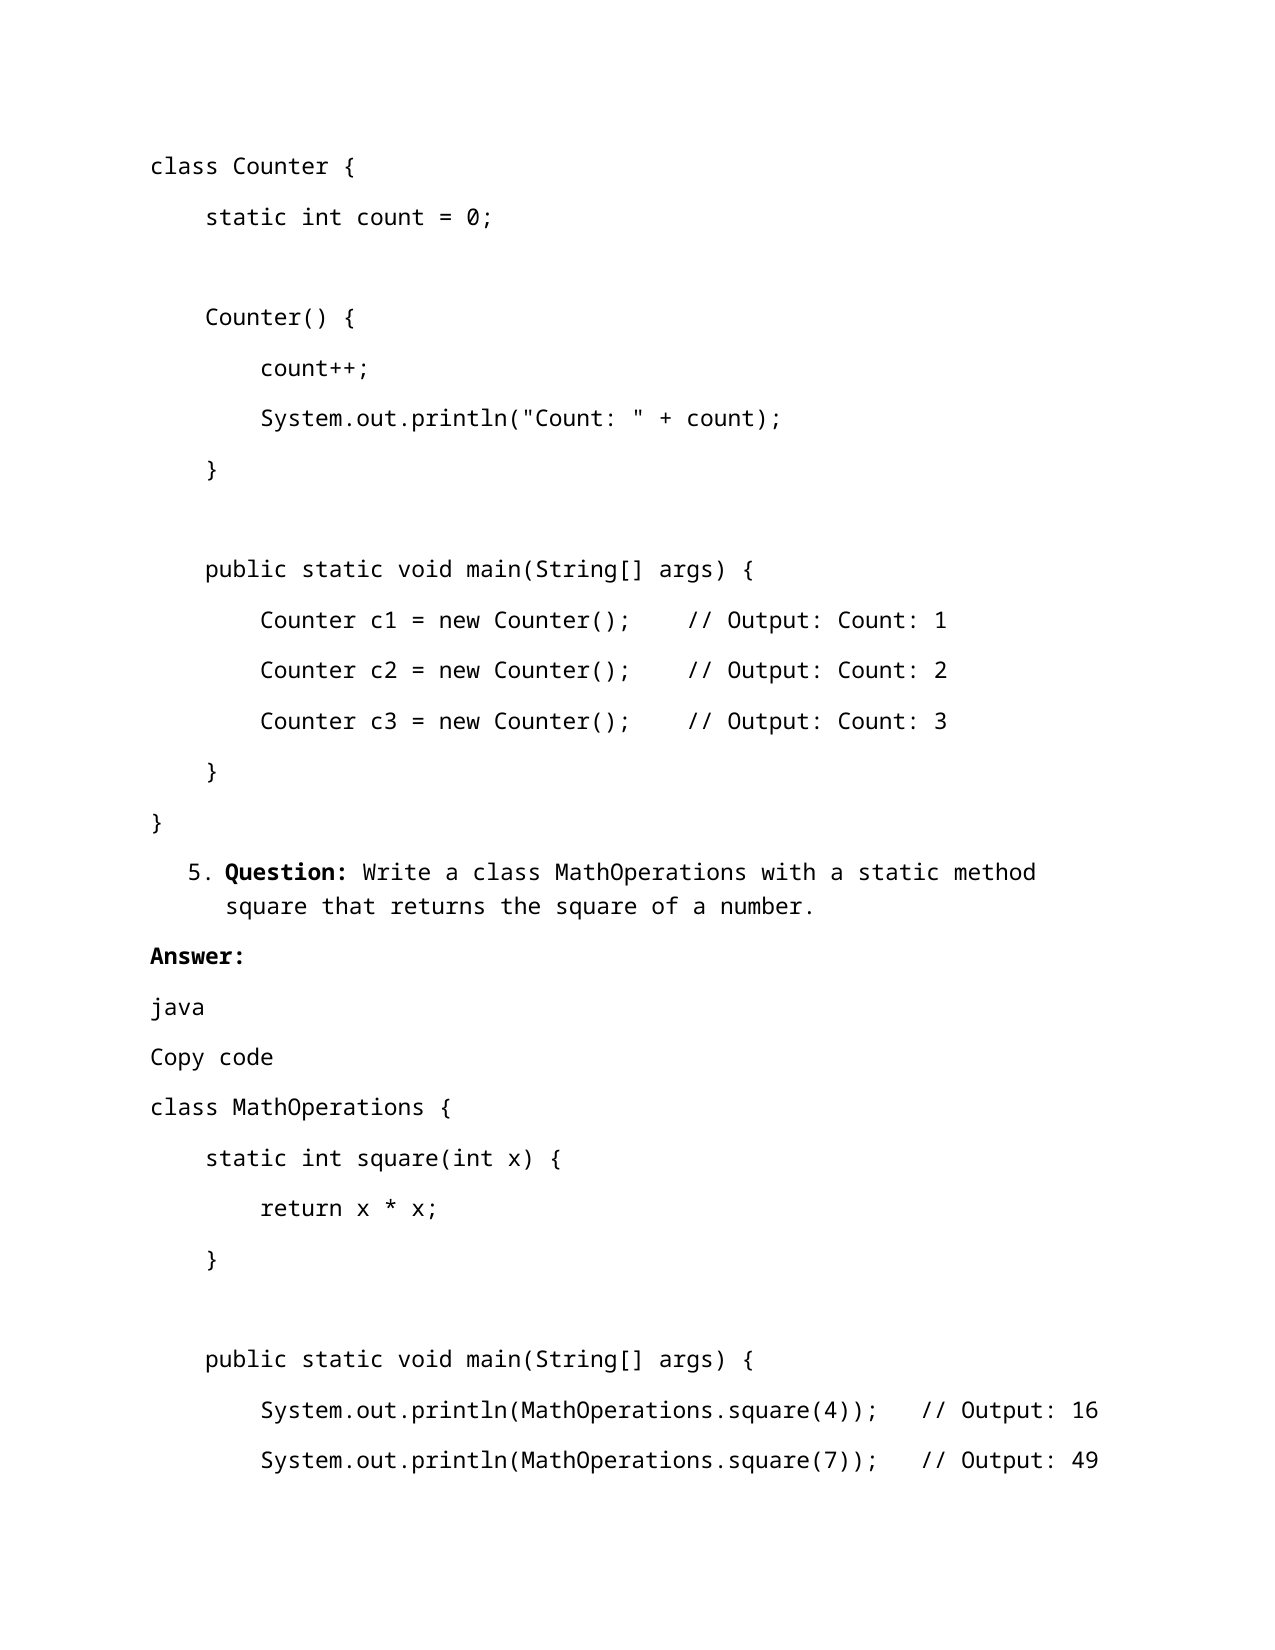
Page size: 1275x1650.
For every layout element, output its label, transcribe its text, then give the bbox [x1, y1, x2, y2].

text } [150, 452, 1125, 484]
text System.out.println("Count: " + count); [150, 402, 1125, 433]
text } [150, 755, 1125, 786]
text static int square(int x) { [150, 1142, 1125, 1173]
text System.out.println(MathOperations.square(7)); // Output: 49 [150, 1444, 1125, 1475]
text class MathOperations { [150, 1091, 1125, 1122]
text static int count = 0; [150, 200, 1125, 232]
text Counter() { [150, 301, 1125, 332]
text Answer: [150, 940, 1125, 971]
text System.out.println(MathOperations.square(4)); // Output: 16 [150, 1394, 1125, 1425]
text } [150, 1242, 1125, 1274]
list Question: Write a class MathOperations with a static method square that returns the square of a number. [187, 856, 1125, 921]
text Copy code [150, 1041, 1125, 1072]
text count++; [150, 352, 1125, 383]
text java [150, 990, 1125, 1022]
text Counter c2 = new Counter(); // Output: Count: 2 [150, 654, 1125, 685]
text Counter c3 = new Counter(); // Output: Count: 3 [150, 704, 1125, 736]
text return x * x; [150, 1192, 1125, 1223]
text Counter c1 = new Counter(); // Output: Count: 1 [150, 604, 1125, 635]
text class Counter { [150, 150, 1125, 181]
text public static void main(String[] args) { [150, 553, 1125, 584]
text public static void main(String[] args) { [150, 1343, 1125, 1374]
text } [150, 805, 1125, 837]
